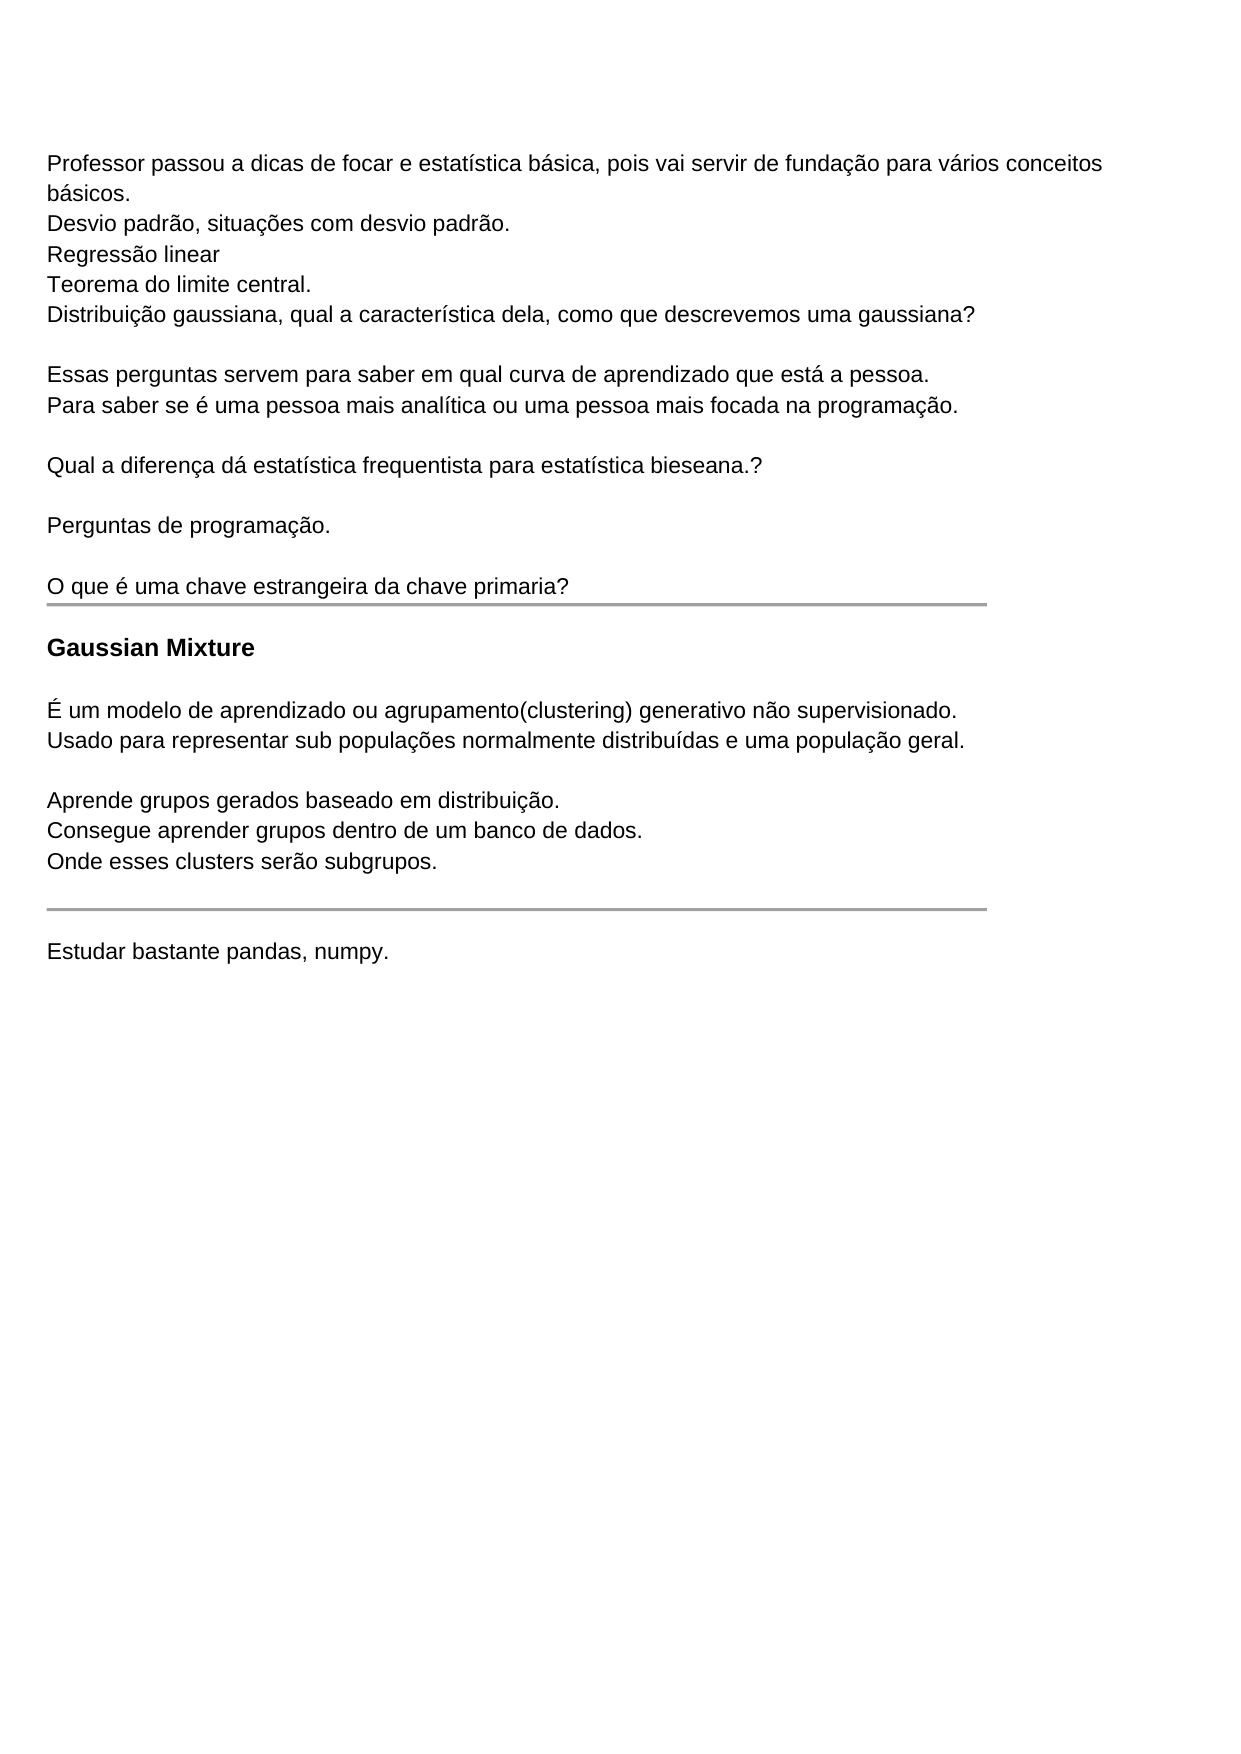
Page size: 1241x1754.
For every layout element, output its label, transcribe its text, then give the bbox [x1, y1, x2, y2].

text Onde esses clusters serão subgrupos. [47, 848, 1190, 874]
text Desvio padrão, situações com desvio padrão. [47, 210, 1190, 237]
text Qual a diferença dá estatística frequentista para estatística bieseana.? [47, 452, 1190, 478]
text O que é uma chave estrangeira da chave primaria? [47, 573, 1190, 599]
text Essas perguntas servem para saber em qual curva de aprendizado que está a pessoa. [47, 361, 1190, 388]
text Perguntas de programação. [47, 512, 1190, 539]
text Consegue aprender grupos dentro de um banco de dados. [47, 817, 1190, 844]
text Distribuição gaussiana, qual a característica dela, como que descrevemos uma gaussiana? [47, 301, 1190, 327]
text Teorema do limite central. [47, 271, 1190, 297]
text Usado para representar sub populações normalmente distribuídas e uma população geral. [47, 727, 1190, 753]
text Estudar bastante pandas, numpy. [47, 938, 1190, 964]
text Regressão linear [47, 241, 1190, 267]
text É um modelo de aprendizado ou agrupamento(clustering) generativo não supervisionado. [47, 697, 1190, 723]
text Professor passou a dicas de focar e estatística básica, pois vai servir de fundação para vários conceitos básicos. [47, 150, 1190, 207]
text Gaussian Mixture [47, 633, 1190, 662]
text Para saber se é uma pessoa mais analítica ou uma pessoa mais focada na programação. [47, 392, 1190, 418]
text Aprende grupos gerados baseado em distribuição. [47, 787, 1190, 813]
